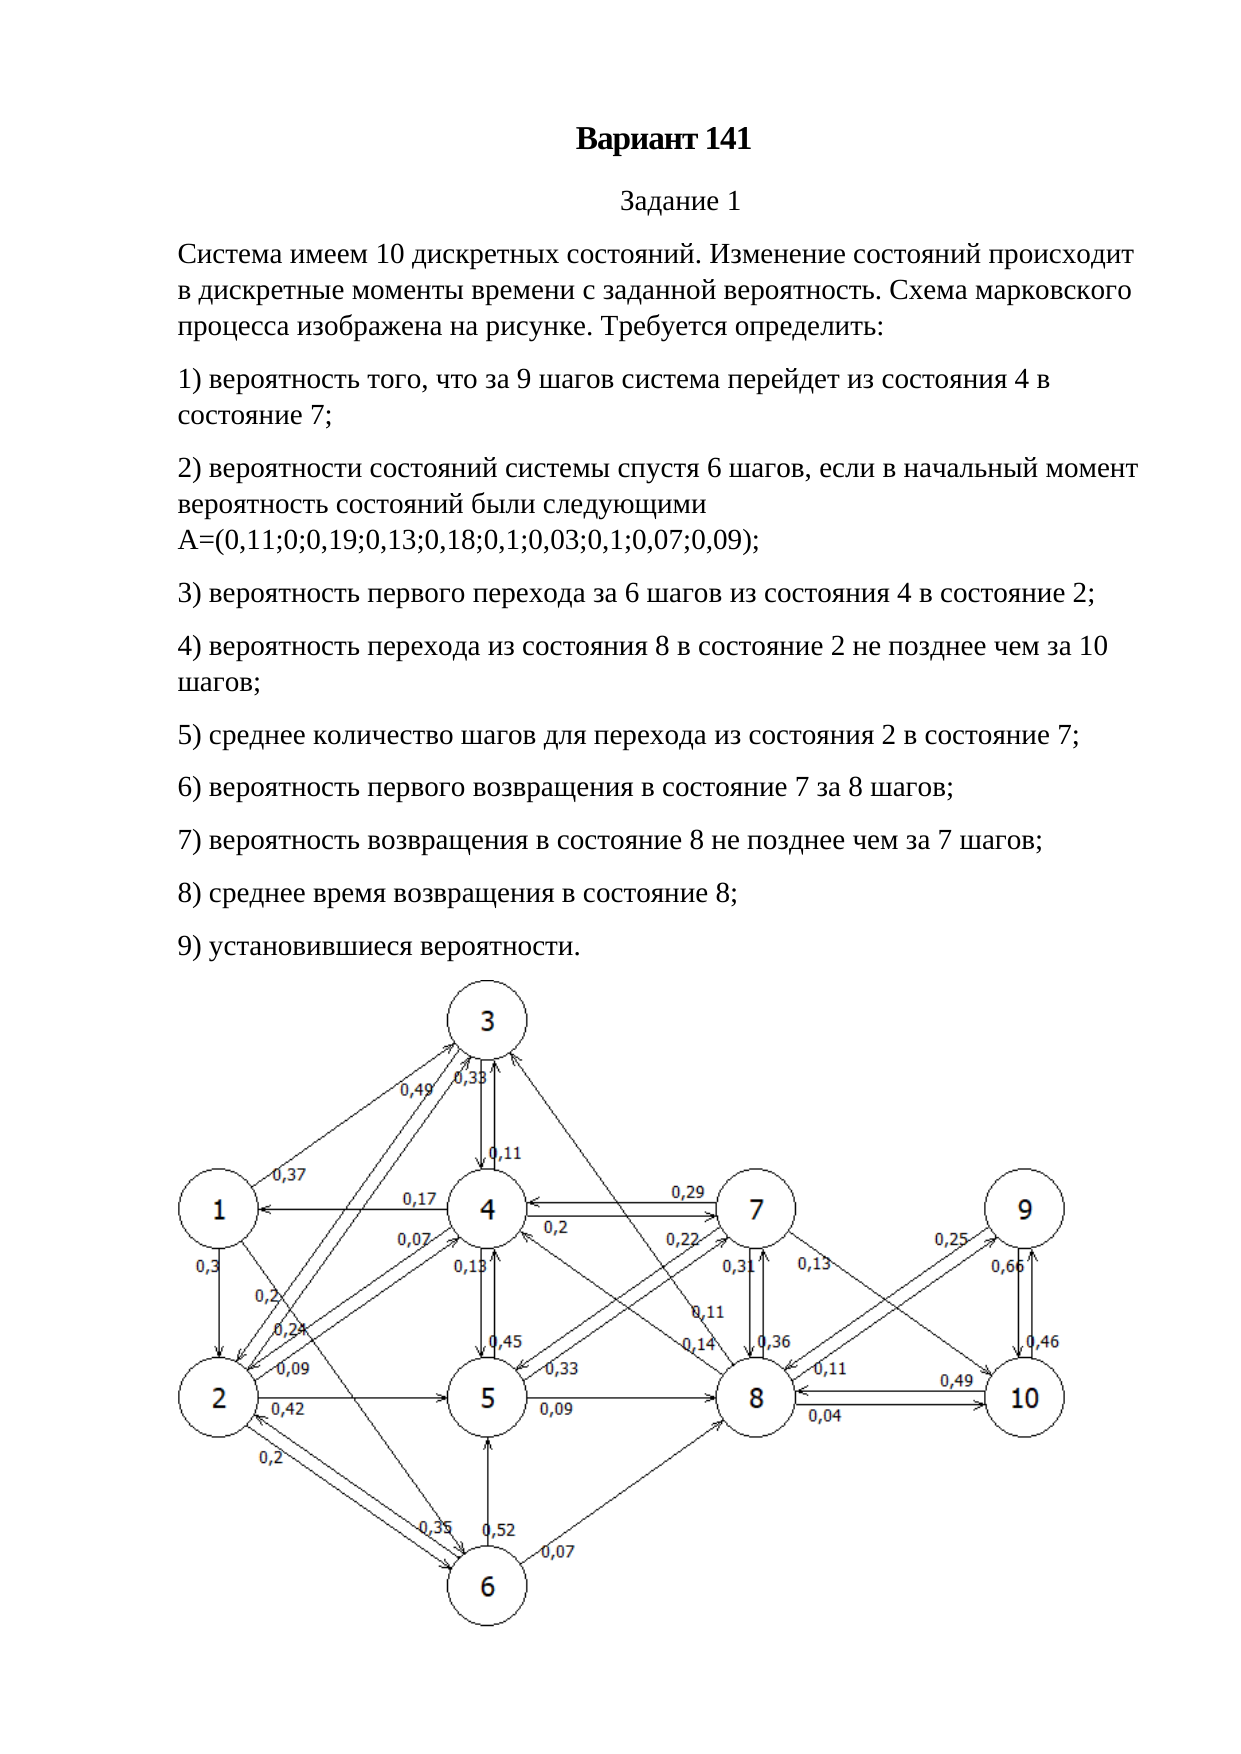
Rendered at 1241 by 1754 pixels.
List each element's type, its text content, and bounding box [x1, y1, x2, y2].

title Вариант 141 [177, 118, 1152, 156]
text 4) вероятность перехода из состояния 8 в состояние 2 не позднее чем за 10 шагов; [177, 628, 1152, 697]
text 5) среднее количество шагов для перехода из состояния 2 в состояние 7; [177, 717, 1152, 750]
text Задание 1 [177, 183, 1152, 217]
text 9) установившиеся вероятности. [177, 928, 1152, 962]
text 7) вероятность возвращения в состояние 8 не позднее чем за 7 шагов; [177, 822, 1152, 856]
text 2) вероятности состояний системы спустя 6 шагов, если в начальный момент вероятность состояний были следующими A=(0,11;0;0,19;0,13;0,18;0,1;0,03;0,1;0,07;0,09); [177, 450, 1152, 556]
text 8) среднее время возвращения в состояние 8; [177, 875, 1152, 909]
picture [177, 980, 1069, 1629]
text 3) вероятность первого перехода за 6 шагов из состояния 4 в состояние 2; [177, 575, 1152, 608]
text Система имеем 10 дискретных состояний. Изменение состояний происходит в дискретные моменты времени с заданной вероятность. Схема марковского процесса изображена на рисунке. Требуется определить: [177, 236, 1152, 342]
text 1) вероятность того, что за 9 шагов система перейдет из состояния 4 в состояние 7; [177, 361, 1152, 431]
text 6) вероятность первого возвращения в состояние 7 за 8 шагов; [177, 769, 1152, 803]
